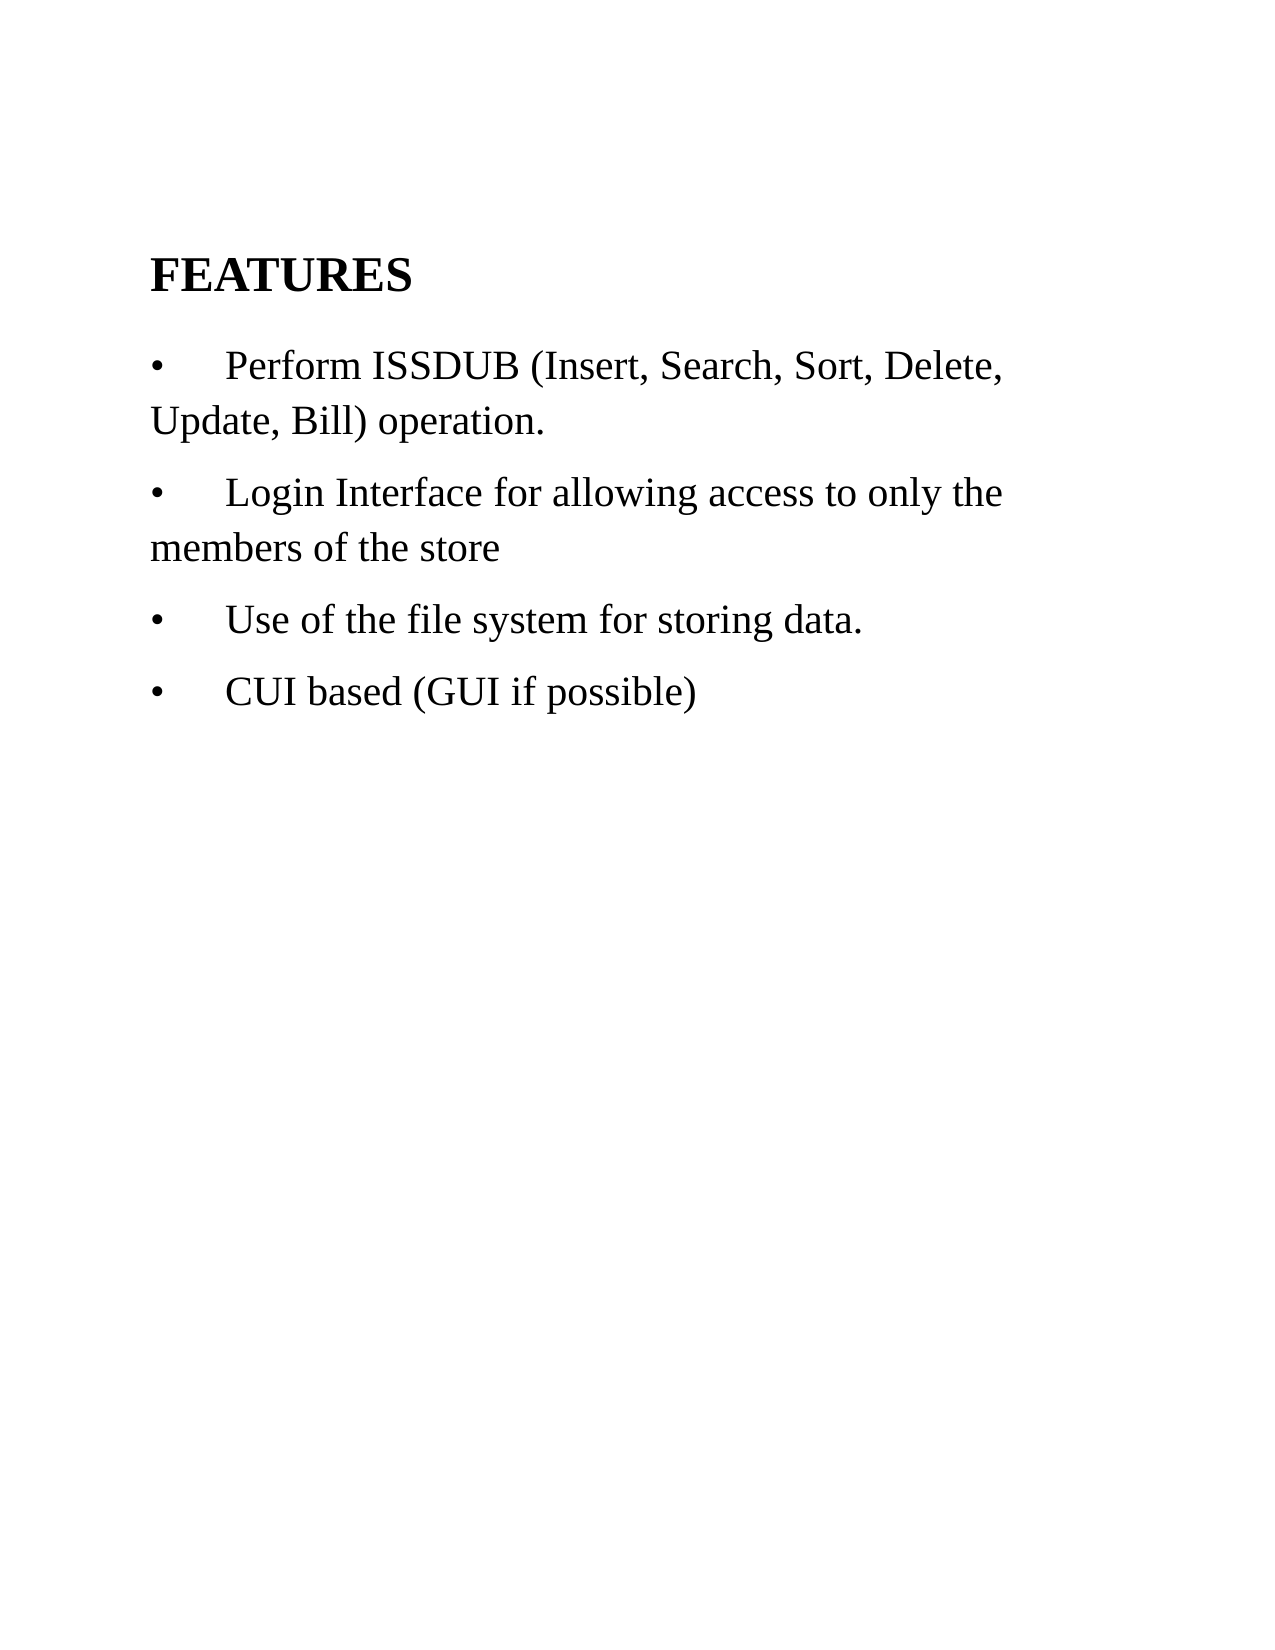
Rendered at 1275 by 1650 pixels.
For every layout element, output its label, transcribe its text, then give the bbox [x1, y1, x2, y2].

text • Use of the file system for storing data. [150, 594, 1125, 642]
text • Login Interface for allowing access to only the members of the store [150, 467, 1125, 570]
text • Perform ISSDUB (Insert, Search, Sort, Delete, Update, Bill) operation. [150, 340, 1125, 443]
text • CUI based (GUI if possible) [150, 666, 1125, 714]
subtitle FEATURES [150, 245, 1125, 303]
